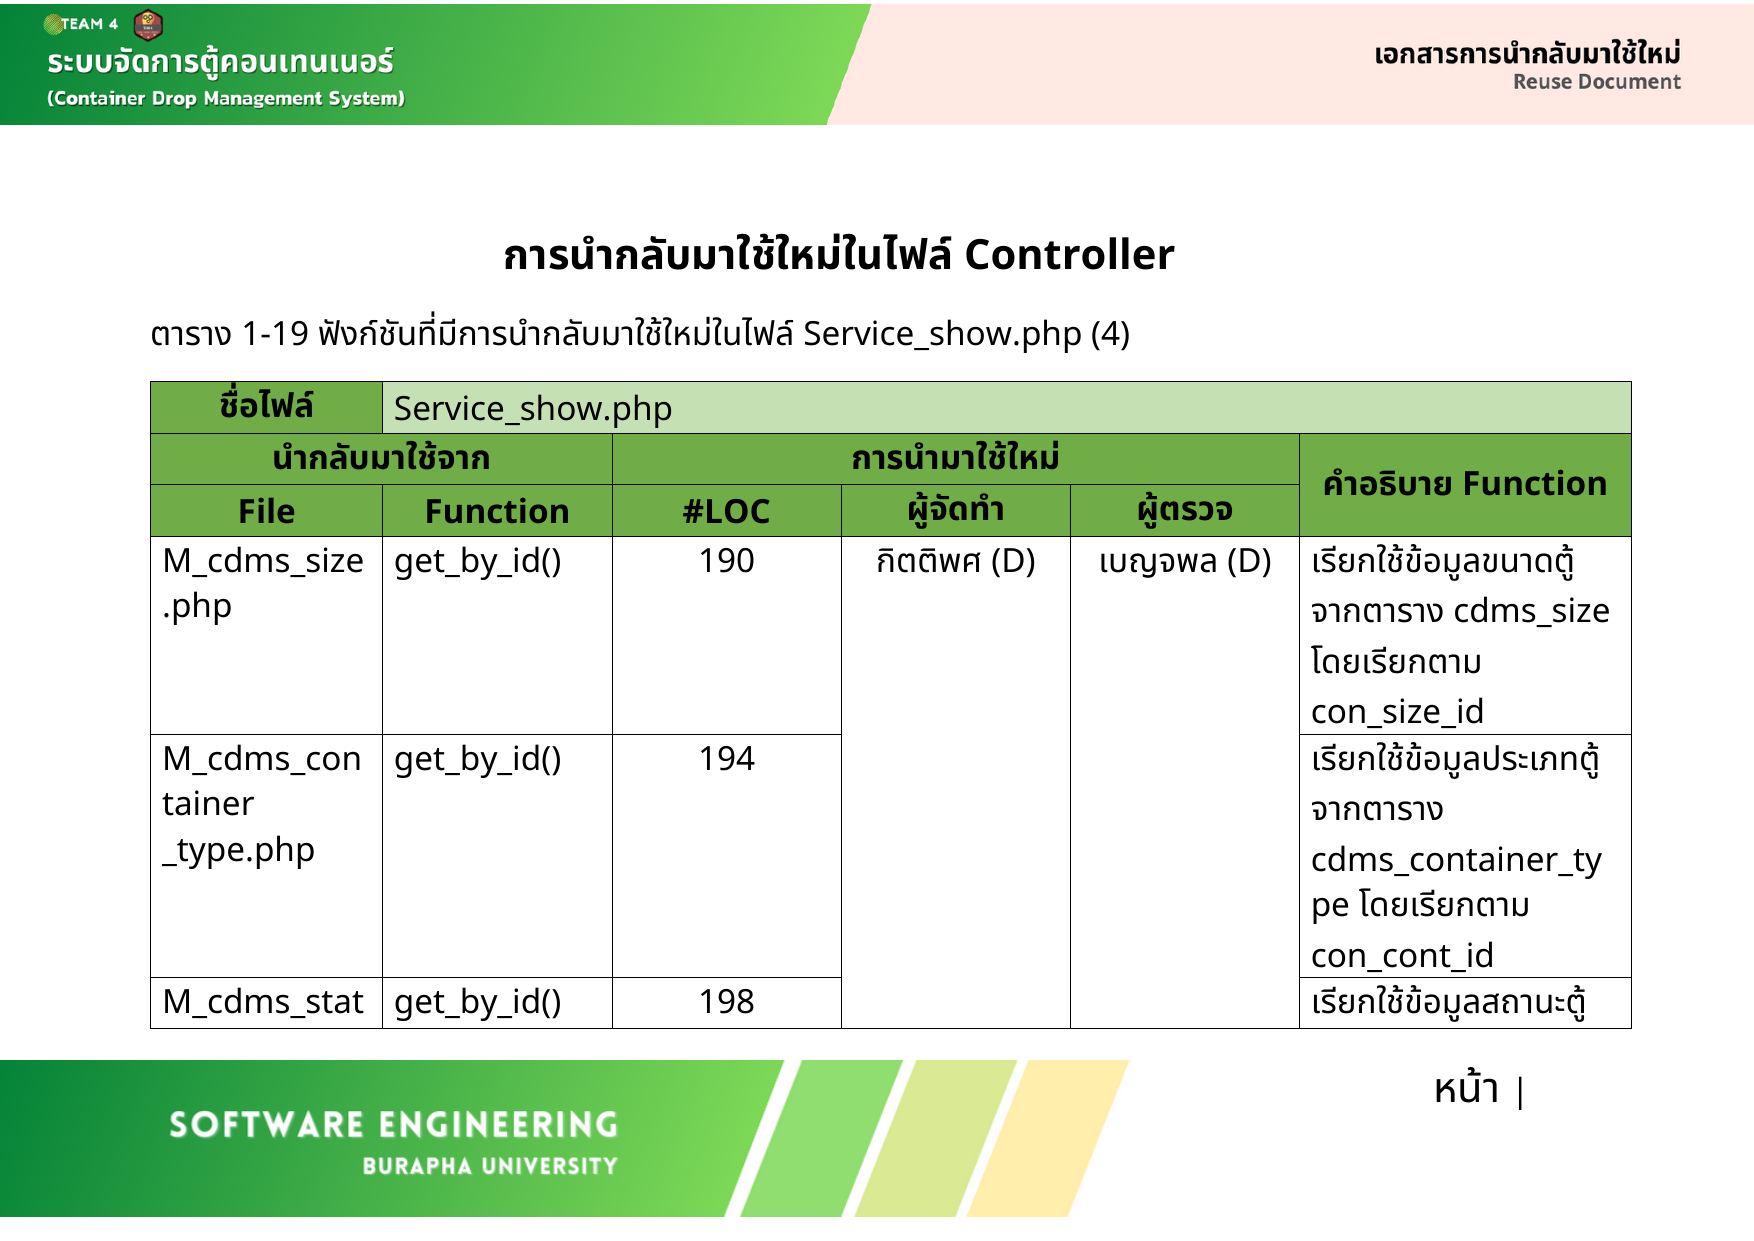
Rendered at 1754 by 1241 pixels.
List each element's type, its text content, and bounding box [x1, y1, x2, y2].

table_cell get_by_id() [383, 735, 612, 977]
text ตาราง 1-19 ฟังก์ชันที่มีการนำกลับมาใช้ใหม่ในไฟล์ Service_show.php (4) [150, 310, 1529, 361]
picture [0, 1060, 1754, 1217]
table_cell #LOC [613, 485, 841, 536]
table_header ชื่อไฟล์ [151, 382, 382, 433]
table_cell M_cdms_status _container.php [151, 978, 382, 1028]
table_cell การนำมาใช้ใหม่ [613, 434, 1299, 484]
table_cell 194 [613, 735, 841, 977]
table_cell เบญจพล (D) [1071, 537, 1299, 1028]
table_cell 190 [613, 537, 841, 733]
table_cell get_by_id() [383, 978, 612, 1028]
table_cell เรียกใช้ข้อมูลประเภทตู้จากตาราง cdms_container_type โดยเรียกตาม con_cont_id [1300, 735, 1631, 977]
table_cell M_cdms_container _type.php [151, 735, 382, 977]
table_header Service_show.php [383, 382, 1631, 433]
table_cell M_cdms_size.php [151, 537, 382, 733]
table_cell เรียกใช้ข้อมูลสถานะตู้จากตาราง cdms_status_container โดยเรียกตาม con_stac_id [1300, 978, 1631, 1028]
table_cell get_by_id() [383, 537, 612, 733]
table_cell เรียกใช้ข้อมูลขนาดตู้จากตาราง cdms_size โดยเรียกตาม con_size_id [1300, 537, 1631, 733]
table_cell ผู้ตรวจ [1071, 485, 1299, 536]
table_cell นำกลับมาใช้จาก [151, 434, 612, 484]
table_cell คำอธิบาย Function [1300, 434, 1631, 536]
picture [0, 4, 1754, 125]
table_cell Function [383, 485, 612, 536]
table_cell ผู้จัดทำ [842, 485, 1070, 536]
table_cell กิตติพศ (D) [842, 537, 1070, 1028]
table_cell 198 [613, 978, 841, 1028]
text การนำกลับมาใช้ใหม่ในไฟล์ Controller [150, 225, 1529, 288]
table_cell File [151, 485, 382, 536]
